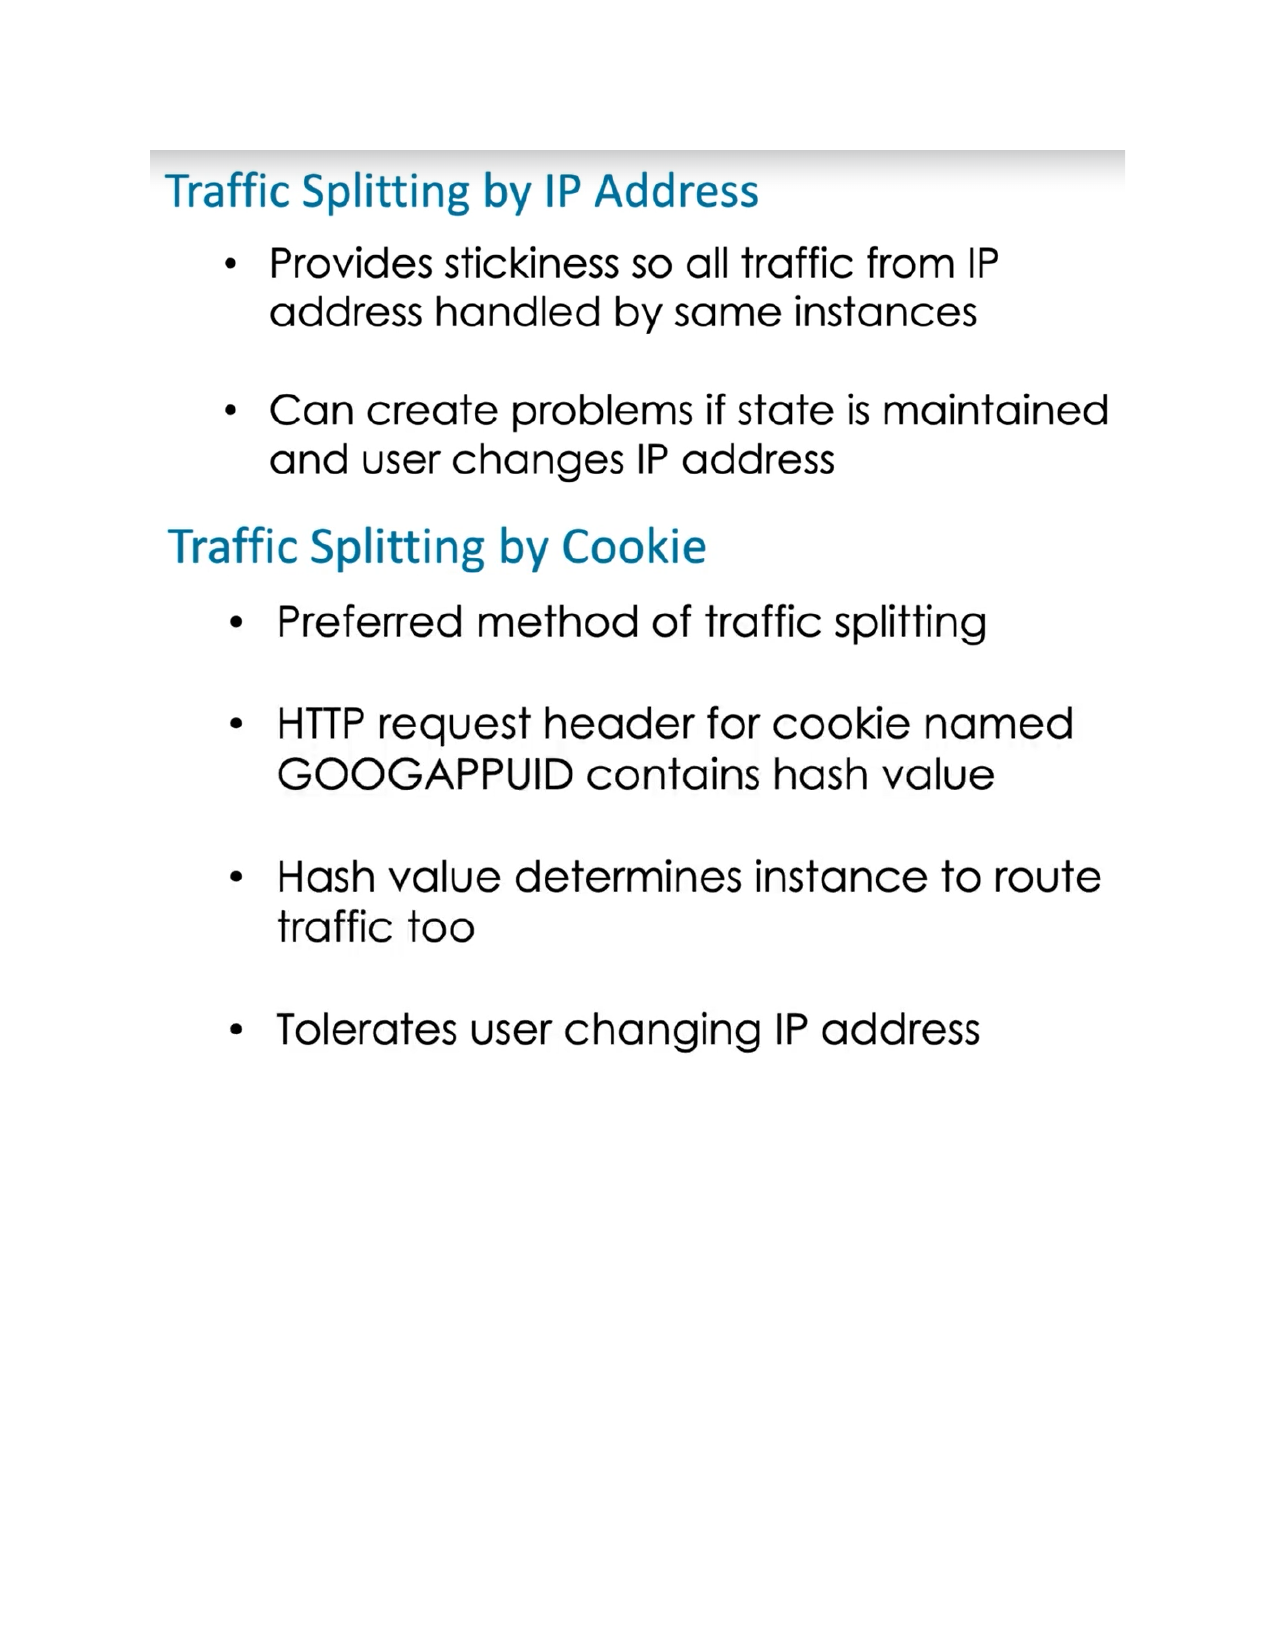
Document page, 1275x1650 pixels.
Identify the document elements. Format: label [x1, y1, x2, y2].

picture [150, 150, 1125, 500]
picture [150, 503, 1125, 1061]
